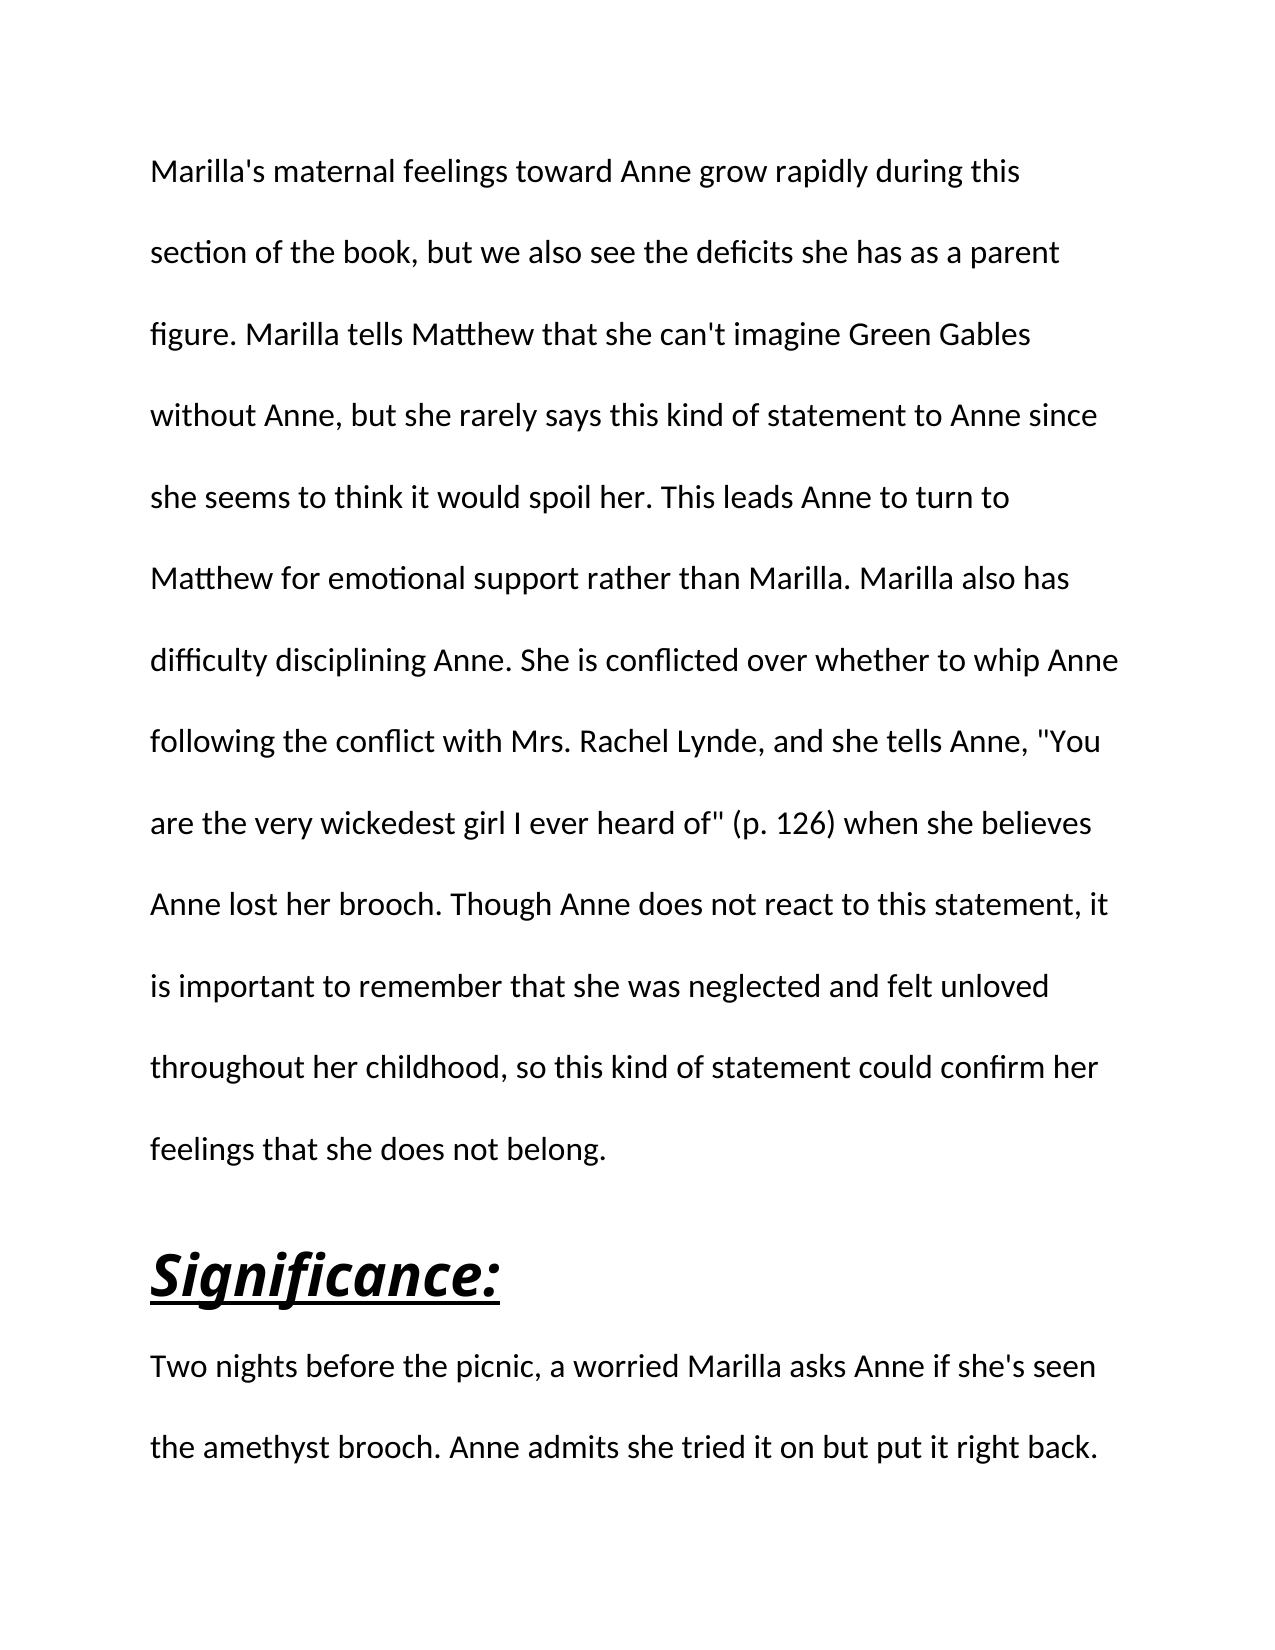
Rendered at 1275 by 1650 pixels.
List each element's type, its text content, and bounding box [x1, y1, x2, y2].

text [150, 1345, 1125, 1467]
text Marilla's maternal feelings toward Anne grow rapidly during this section of the book, but we also see the deficits she has as a parent figure. Marilla tells Matthew that she can't imagine Green Gables without Anne, but she rarely says this kind of statement to Anne since she seems to think it would spoil her. This leads Anne to turn to Matthew for emotional support rather than Marilla. Marilla also has difficulty disciplining Anne. She is conflicted over whether to whip Anne following the conflict with Mrs. Rachel Lynde, and she tells Anne, "You are the very wickedest girl I ever heard of" (p. 126) when she believes Anne lost her brooch. Though Anne does not react to this statement, it is important to remember that she was neglected and felt unloved throughout her childhood, so this kind of statement could confirm her feelings that she does not belong. [150, 150, 1125, 1168]
text Significance: [150, 1234, 1125, 1313]
